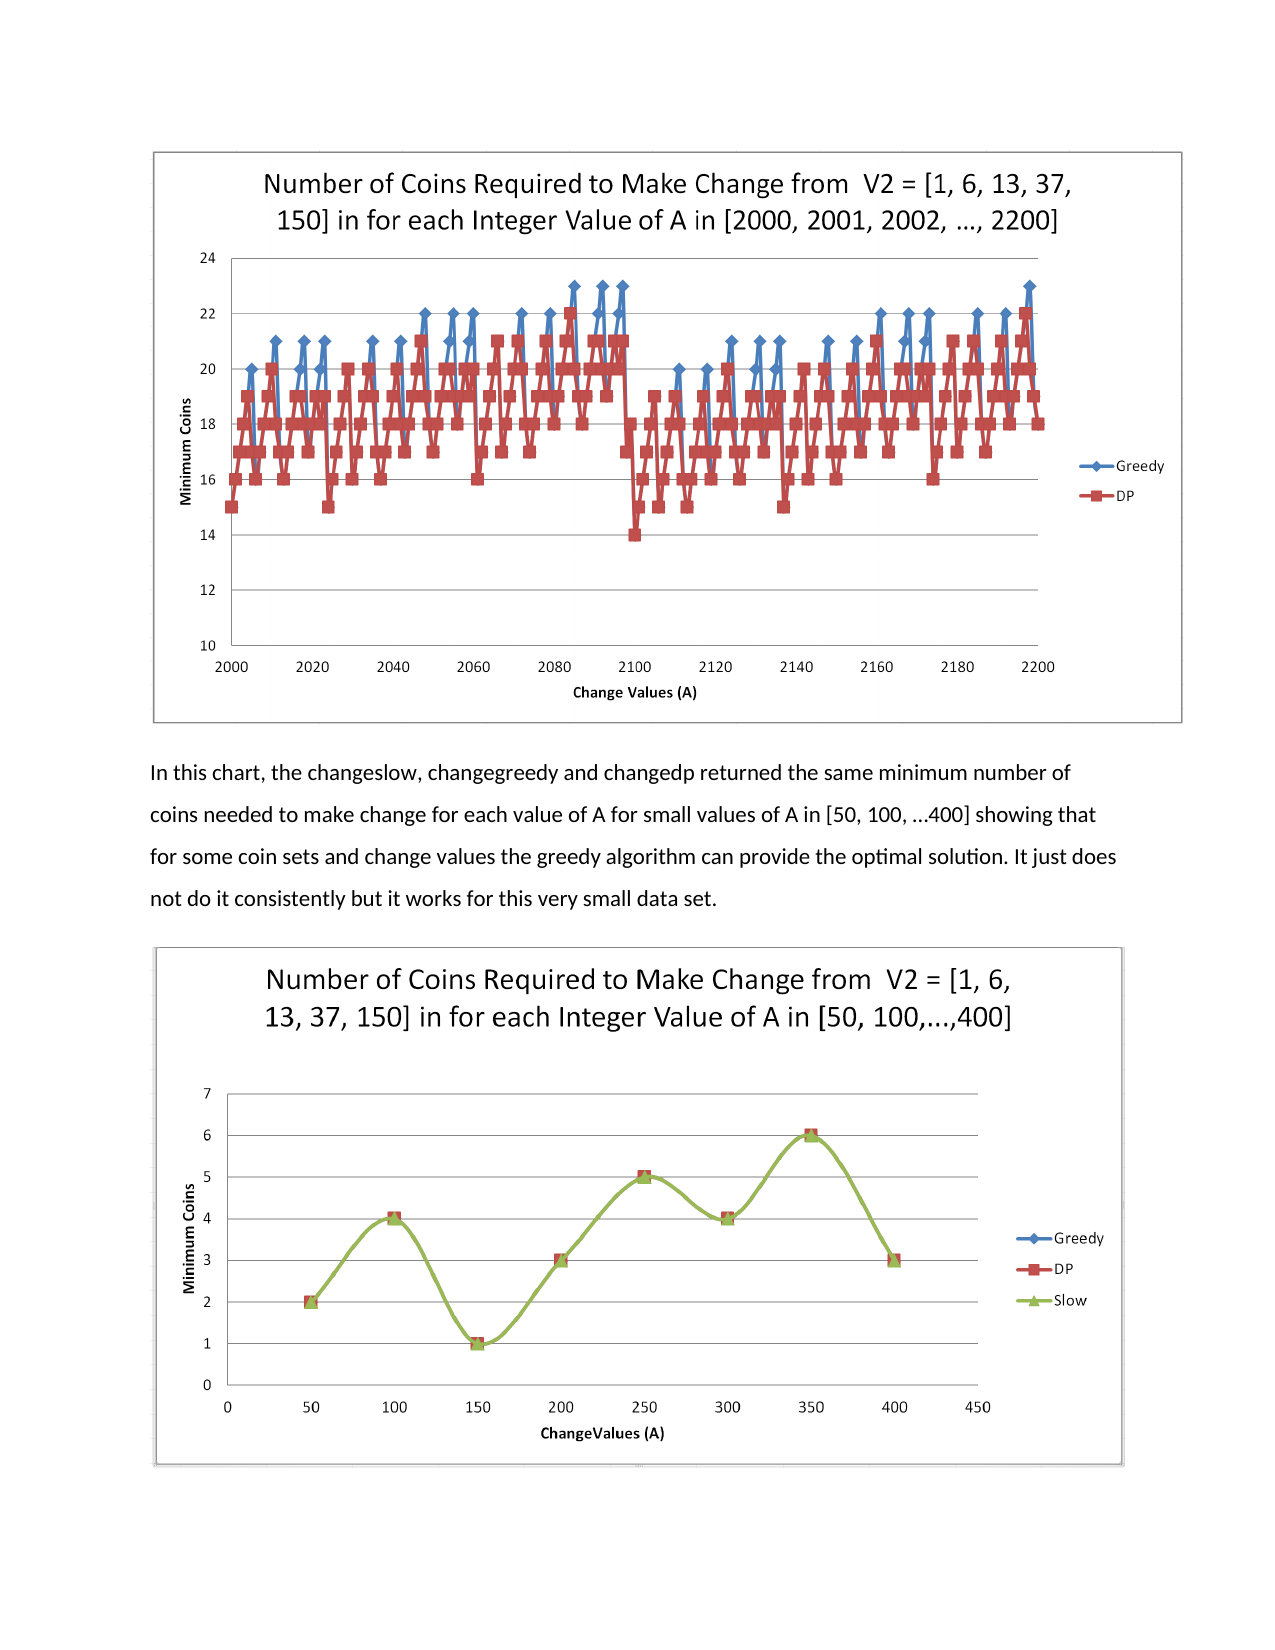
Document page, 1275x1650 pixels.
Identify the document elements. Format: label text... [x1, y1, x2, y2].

picture [150, 150, 1184, 724]
picture [150, 947, 1125, 1468]
text In this chart, the changeslow, changegreedy and changedp returned the same minimum number of coins needed to make change for each value of A for small values of A in [50, 100, …400] showing that for some coin sets and change values the greedy algorithm can provide the optimal solution. It just does not do it consistently but it works for this very small data set. [150, 758, 1125, 912]
